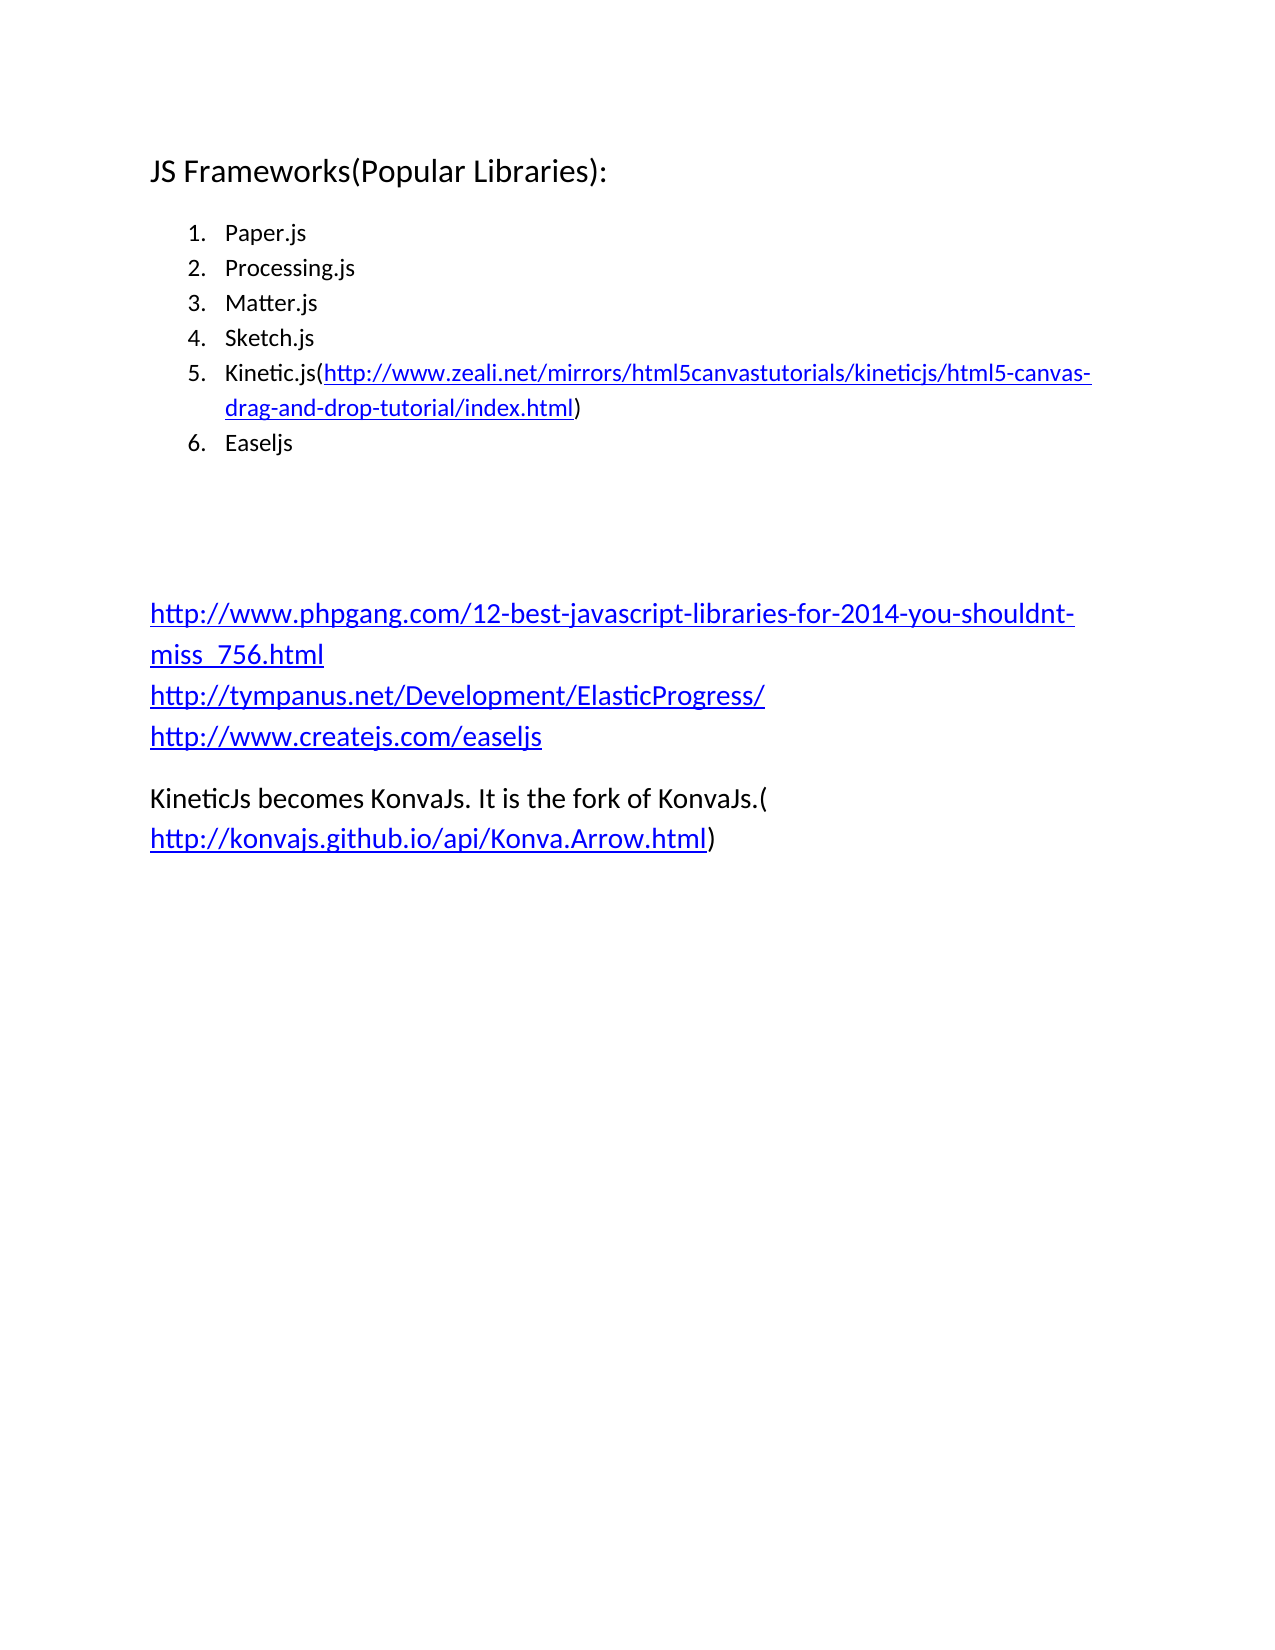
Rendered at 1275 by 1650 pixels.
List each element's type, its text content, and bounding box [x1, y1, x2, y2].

list Paper.js [187, 218, 1125, 248]
text http://www.phpgang.com/12-best-javascript-libraries-for-2014-you-shouldnt-miss_756.html http://tympanus.net/Development/ElasticProgress/ http://www.createjs.com/easeljs [150, 595, 1125, 753]
list Kinetic.js(http://www.zeali.net/mirrors/html5canvastutorials/kineticjs/html5-canvas-drag-and-drop-tutorial/index.html) [187, 358, 1125, 423]
list Sketch.js [187, 323, 1125, 353]
text JS Frameworks(Popular Libraries): [150, 150, 1125, 191]
list Matter.js [187, 288, 1125, 318]
list Processing.js [187, 253, 1125, 283]
list Easeljs [187, 428, 1125, 458]
text KineticJs becomes KonvaJs. It is the fork of KonvaJs.( http://konvajs.github.io/api/Konva.Arrow.html) [150, 780, 1125, 856]
